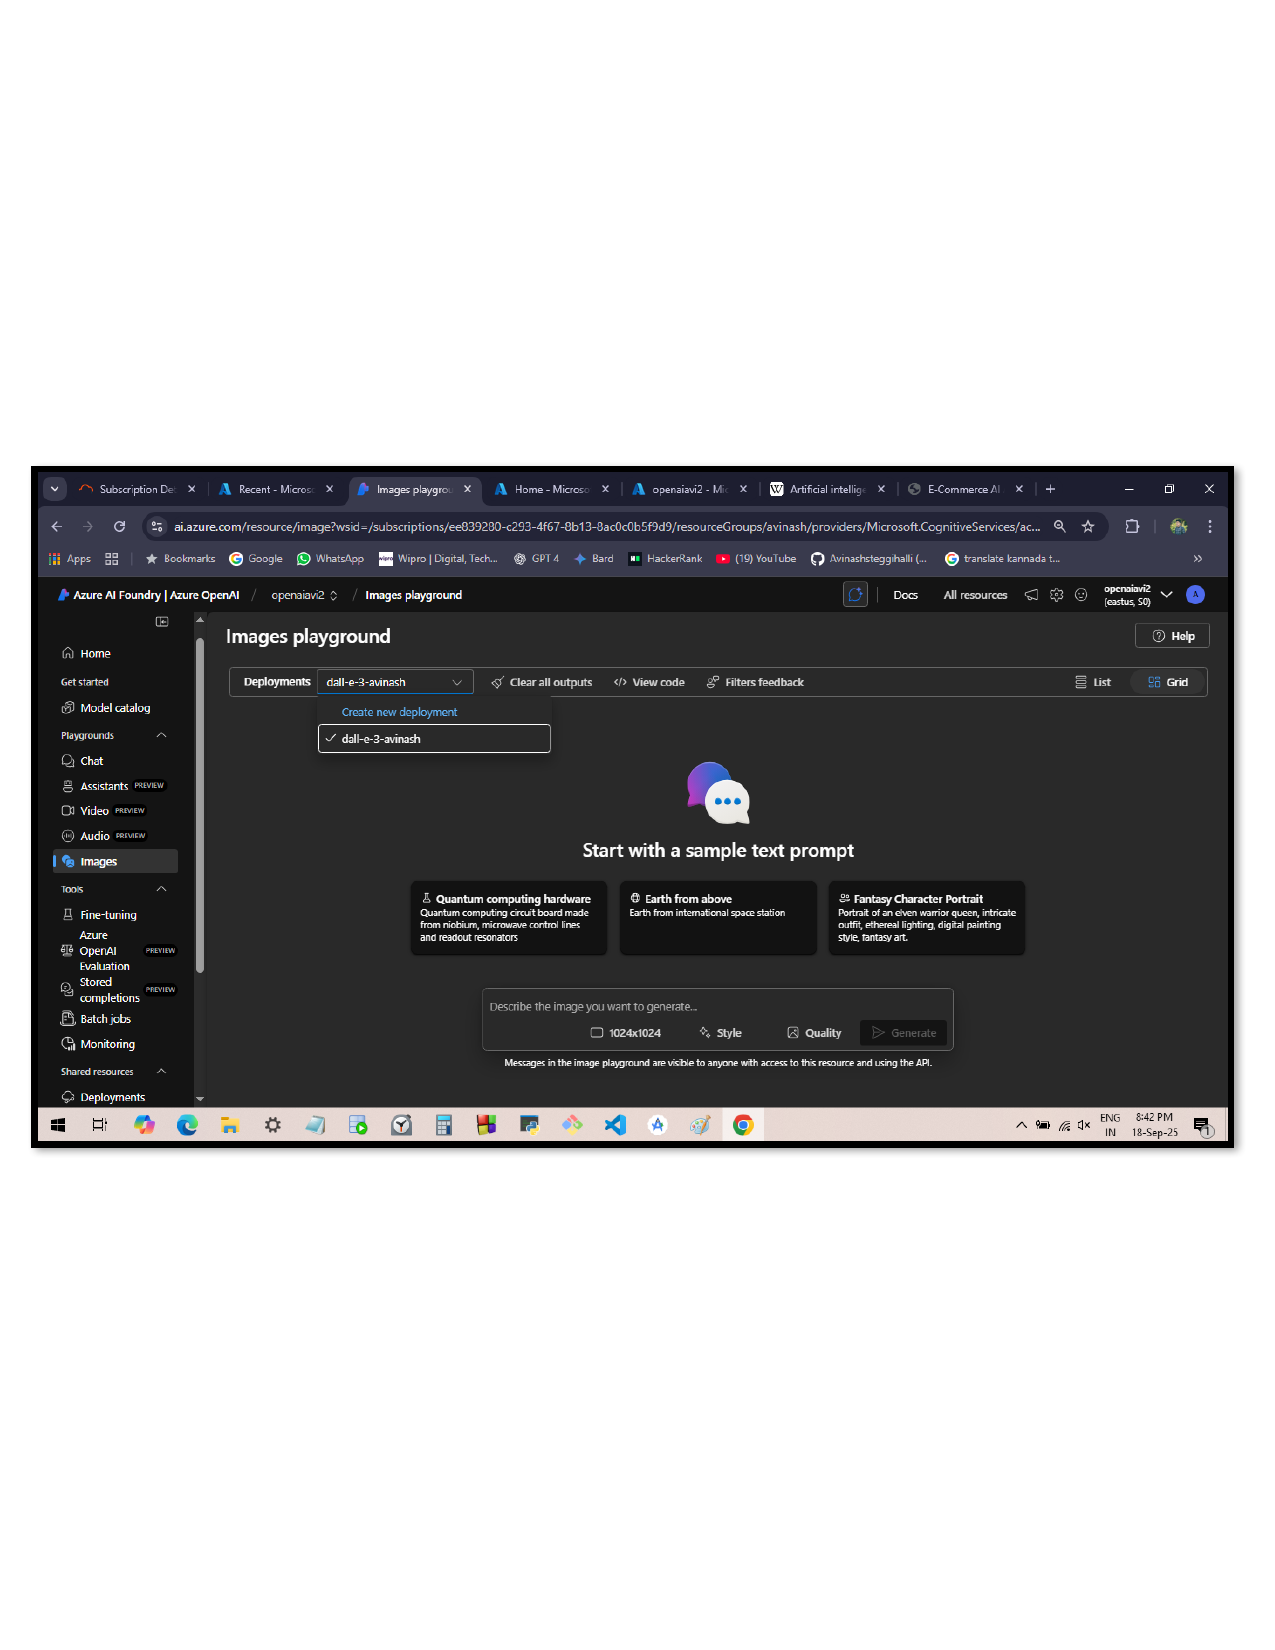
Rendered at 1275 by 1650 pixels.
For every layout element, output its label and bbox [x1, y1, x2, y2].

picture [38, 472, 1228, 1141]
